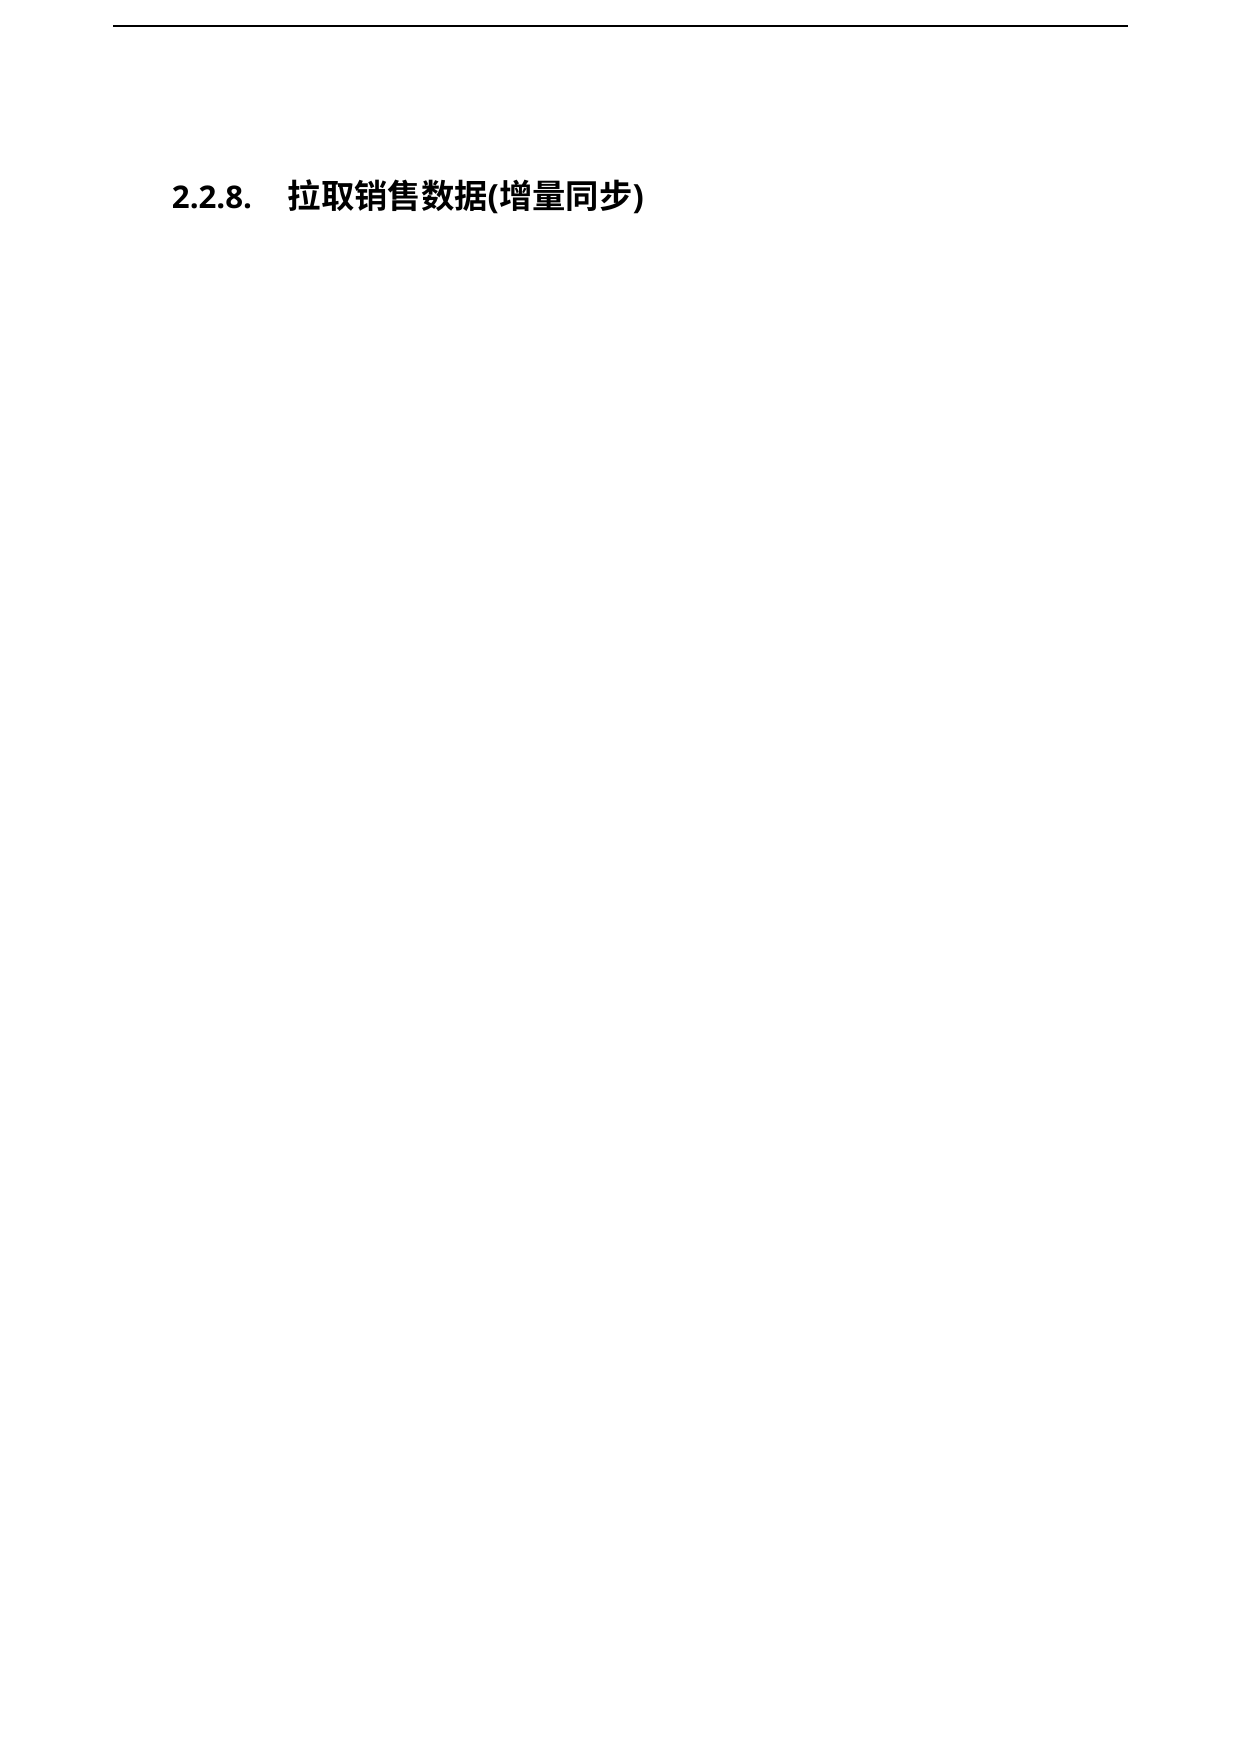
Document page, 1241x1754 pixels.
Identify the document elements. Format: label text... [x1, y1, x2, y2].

list 拉取销售数据(增量同步) [172, 162, 1128, 227]
